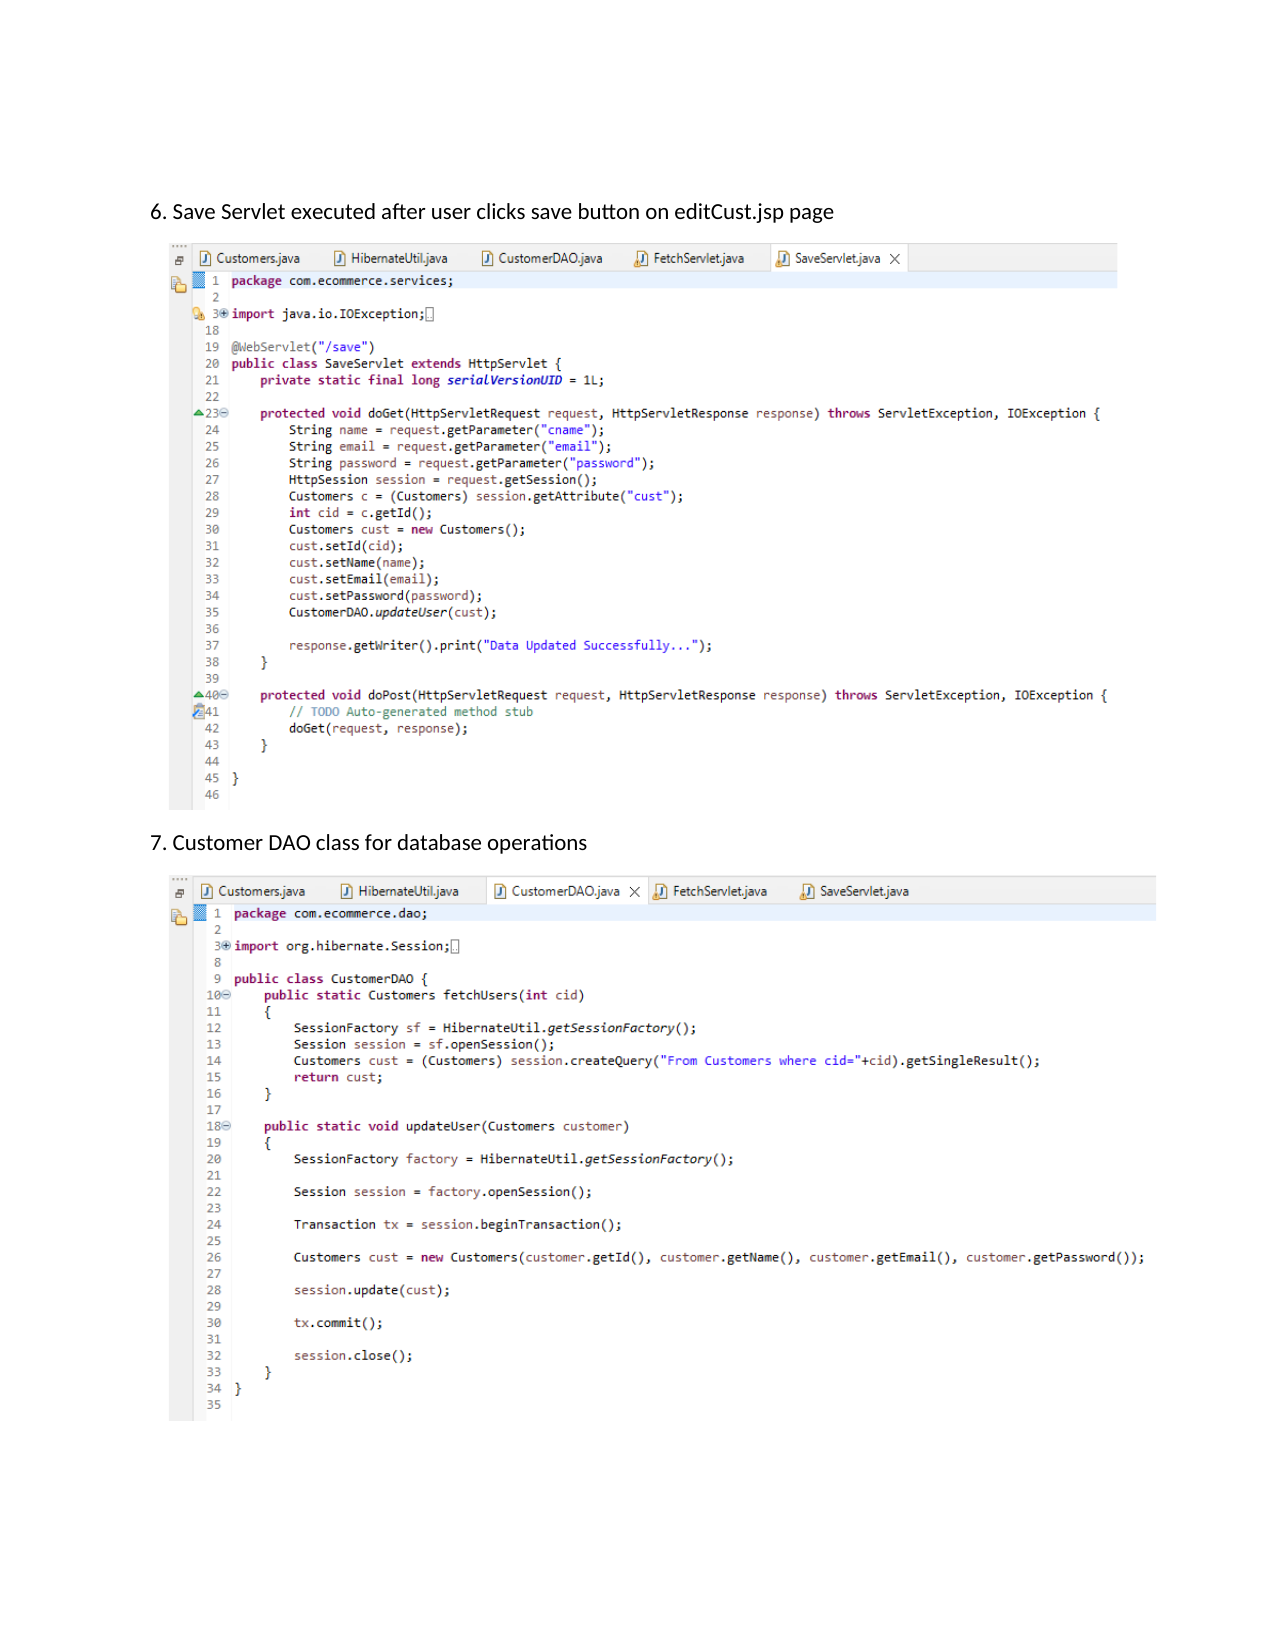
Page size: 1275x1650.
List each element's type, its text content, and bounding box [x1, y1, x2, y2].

text 7. Customer DAO class for database operations [150, 828, 1125, 856]
text 6. Save Servlet executed after user clicks save button on editCust.jsp page [150, 197, 1125, 225]
